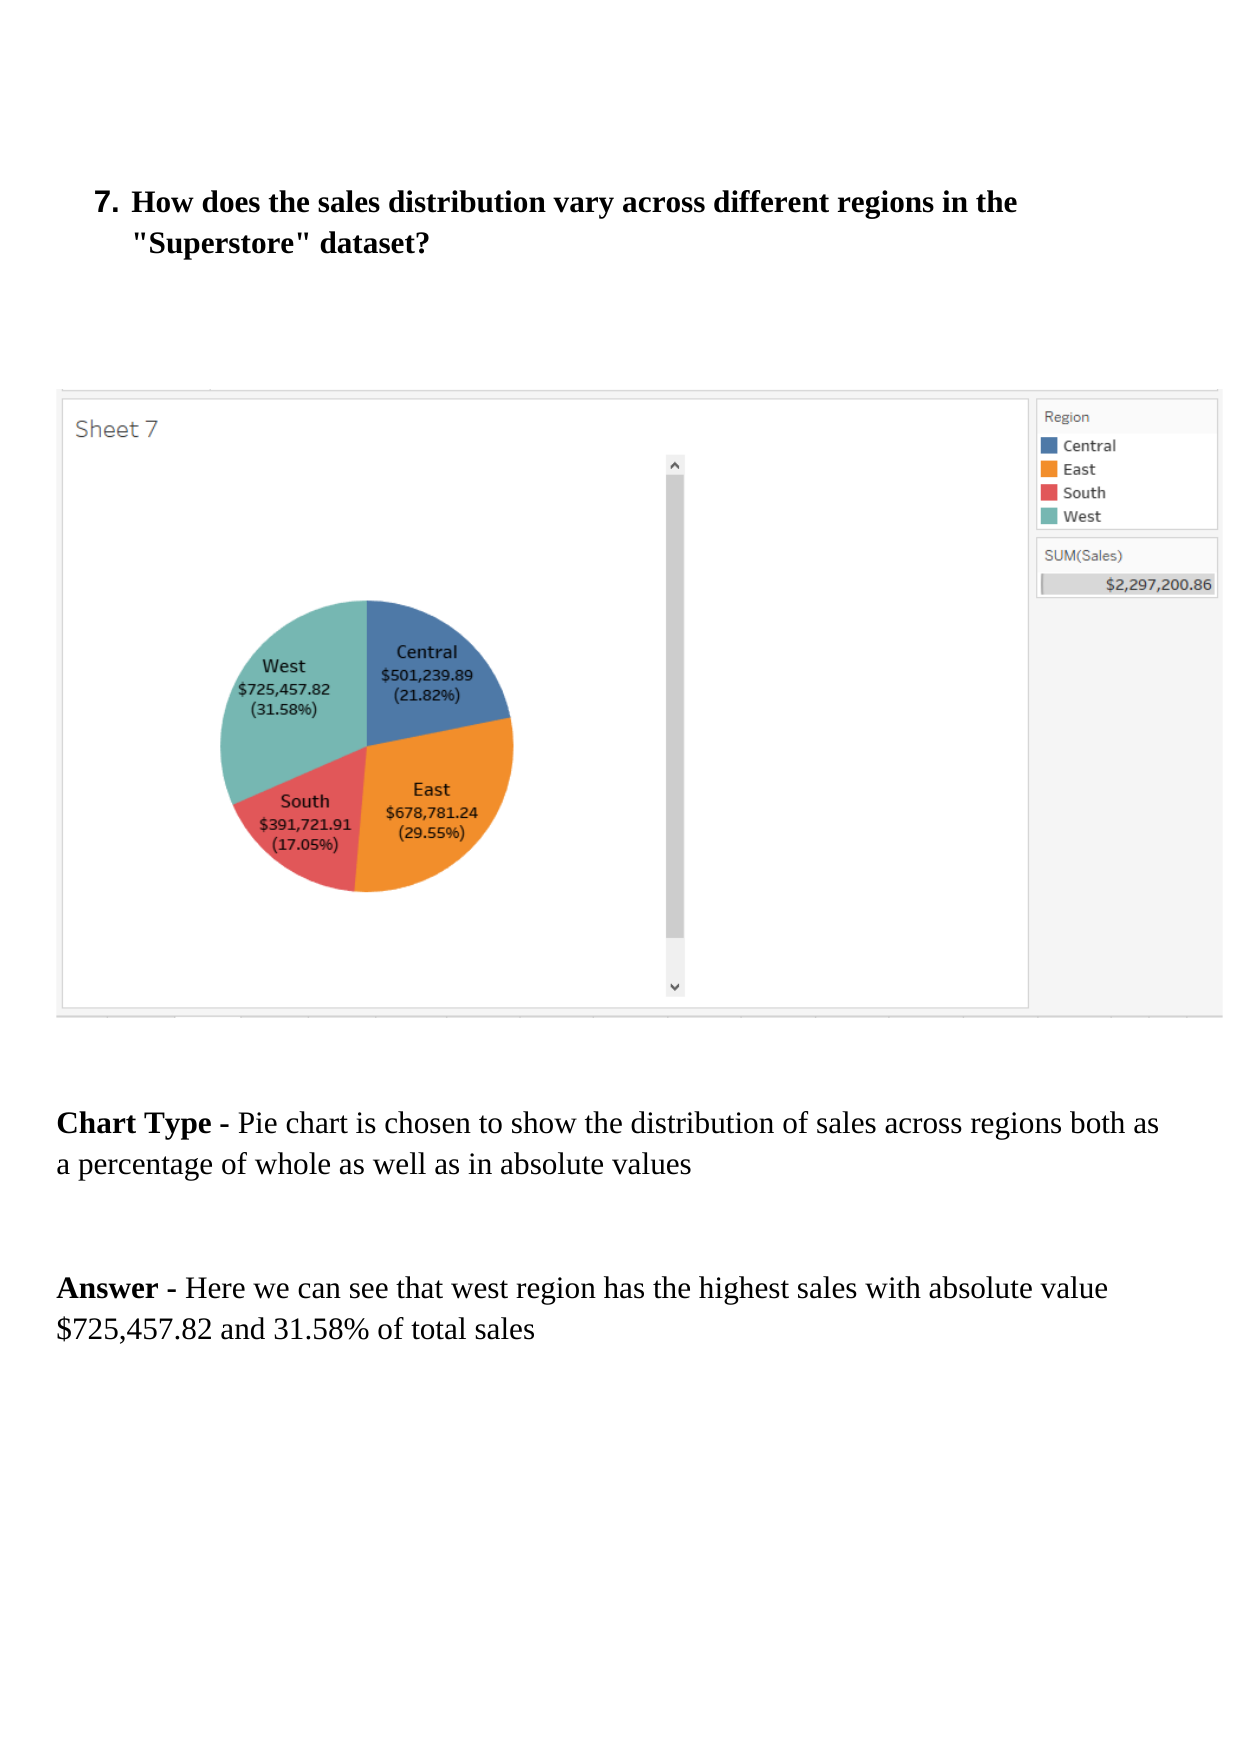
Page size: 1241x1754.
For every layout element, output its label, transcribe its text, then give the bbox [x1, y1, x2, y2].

picture [56, 389, 1223, 1018]
text Answer - Here we can see that west region has the highest sales with absolute value $725,457.82 and 31.58% of total sales [56, 1269, 1181, 1346]
text Chart Type - Pie chart is chosen to show the distribution of sales across regions both as a percentage of whole as well as in absolute values [56, 1104, 1181, 1181]
list How does the sales distribution vary across different regions in the "Superstore" dataset? [94, 183, 1181, 260]
